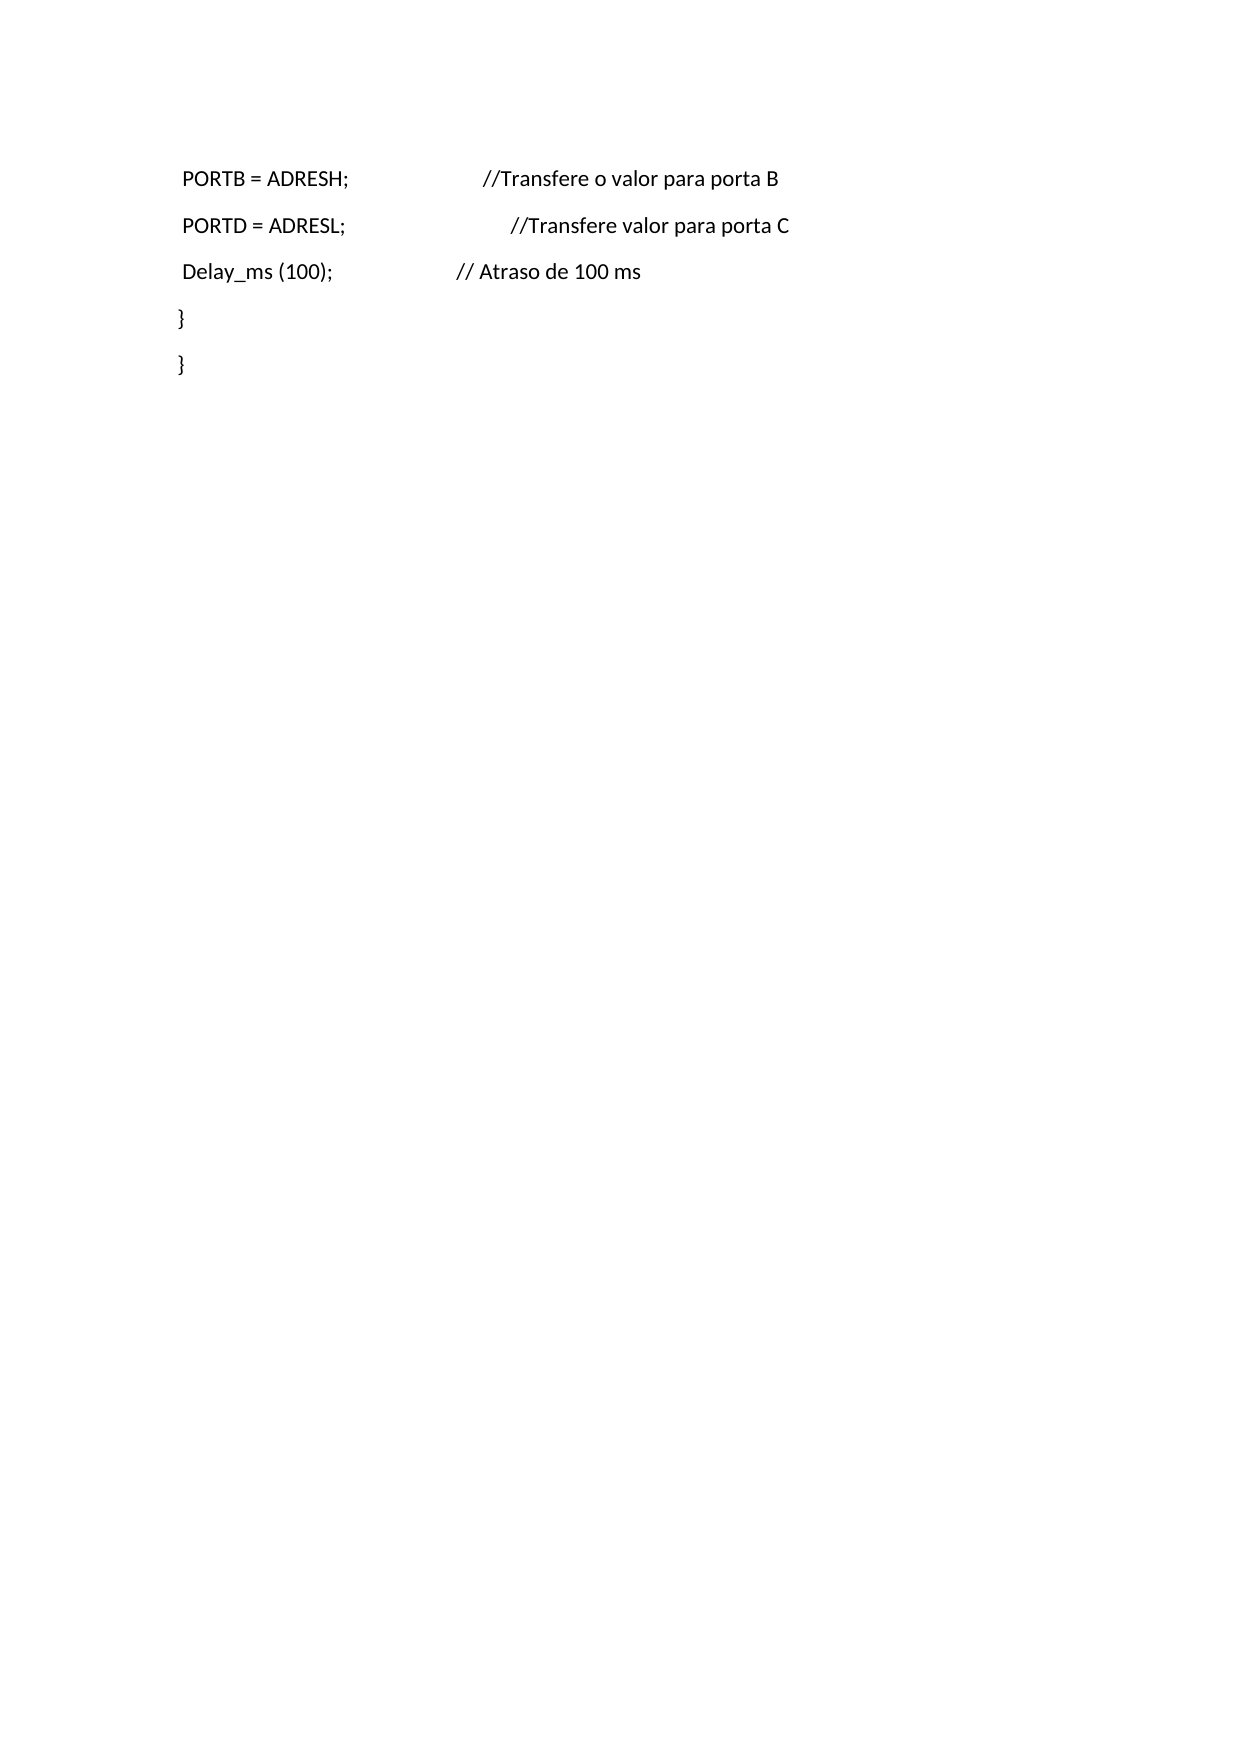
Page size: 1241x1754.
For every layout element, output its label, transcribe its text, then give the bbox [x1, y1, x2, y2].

text PORTD = ADRESL; //Transfere valor para porta C [177, 211, 1062, 239]
text Delay_ms (100); // Atraso de 100 ms [177, 257, 1062, 285]
text } [177, 304, 1062, 332]
text PORTB = ADRESH; //Transfere o valor para porta B [177, 164, 1062, 193]
text } [177, 350, 1062, 378]
